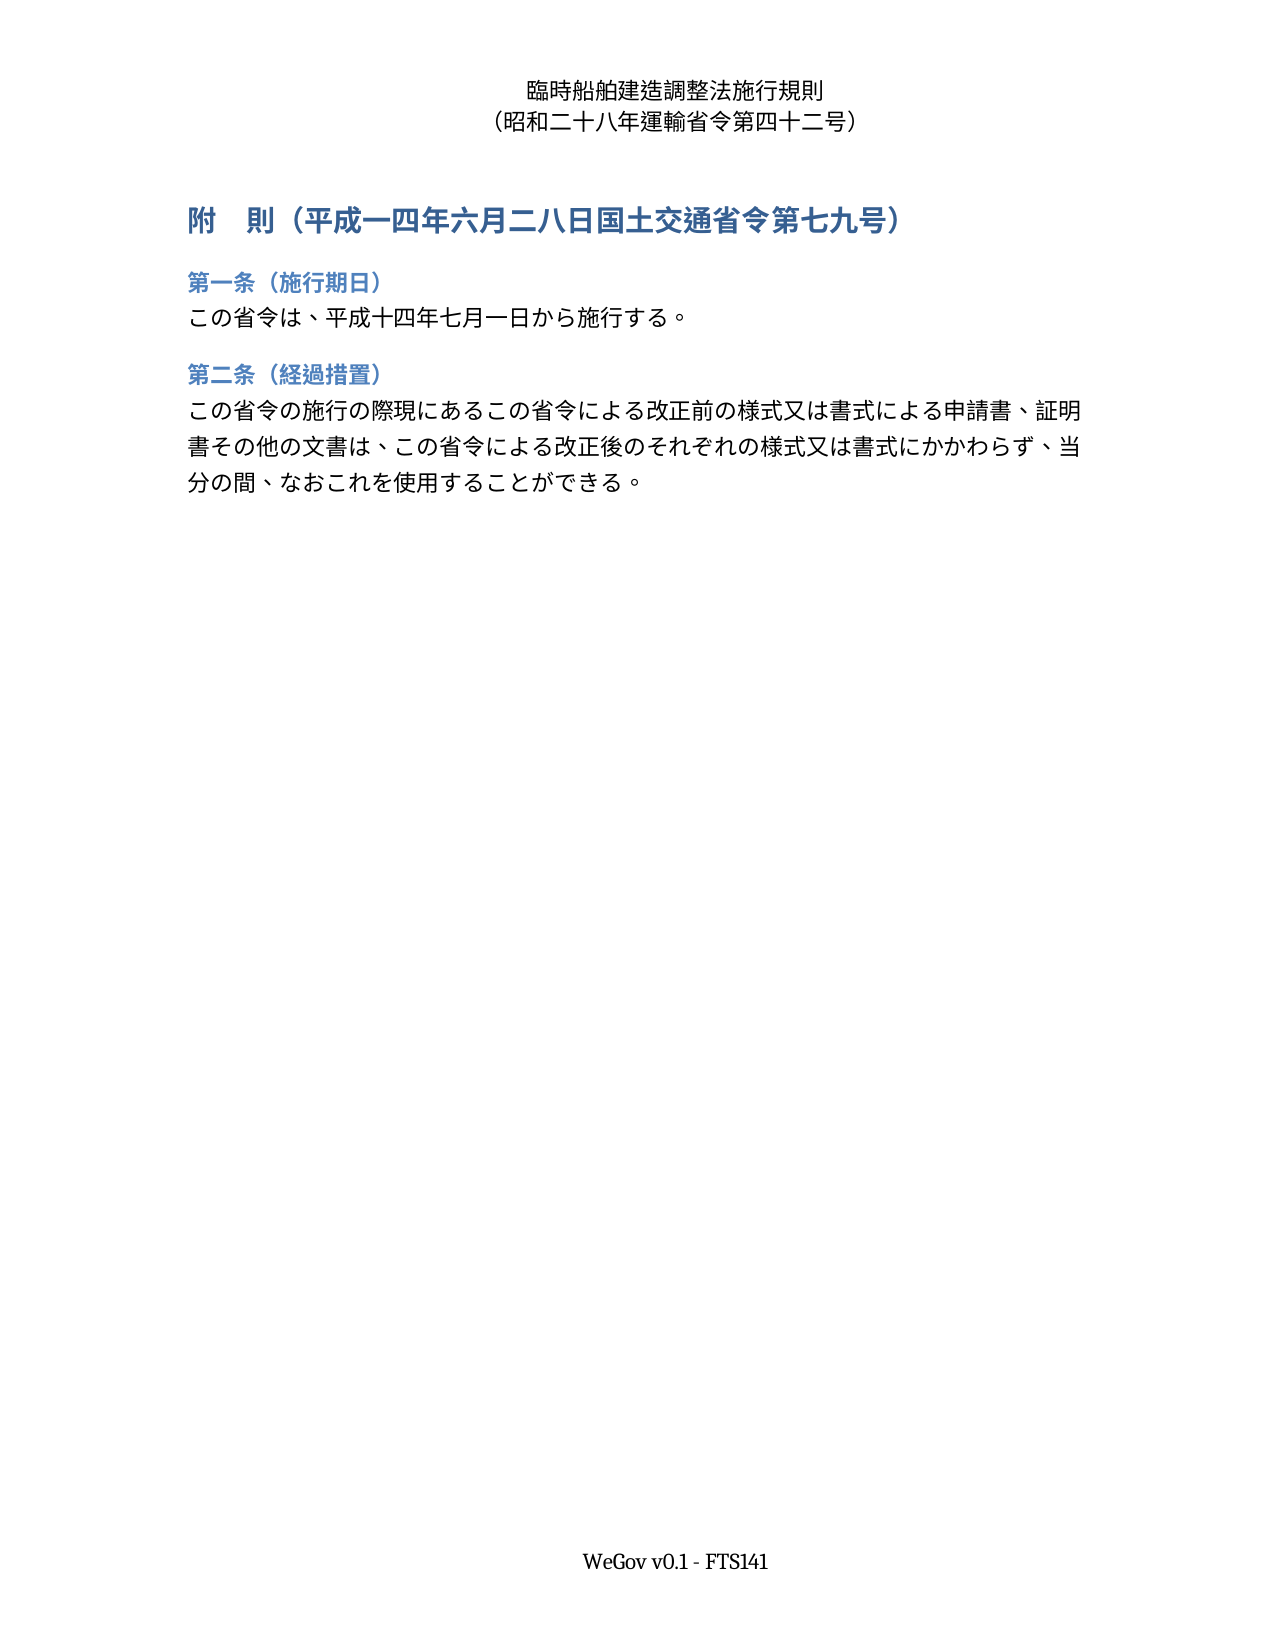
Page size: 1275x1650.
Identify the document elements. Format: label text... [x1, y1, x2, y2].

text この省令は、平成十四年七月一日から施行する。 [187, 302, 1087, 334]
subtitle 附 則（平成一四年六月二八日国土交通省令第七九号） [187, 200, 1087, 240]
subtitle 第二条（経過措置） [187, 359, 1087, 390]
subtitle 第一条（施行期日） [187, 266, 1087, 298]
text この省令の施行の際現にあるこの省令による改正前の様式又は書式による申請書、証明書その他の文書は、この省令による改正後のそれぞれの様式又は書式にかかわらず、当分の間、なおこれを使用することができる。 [187, 395, 1087, 498]
